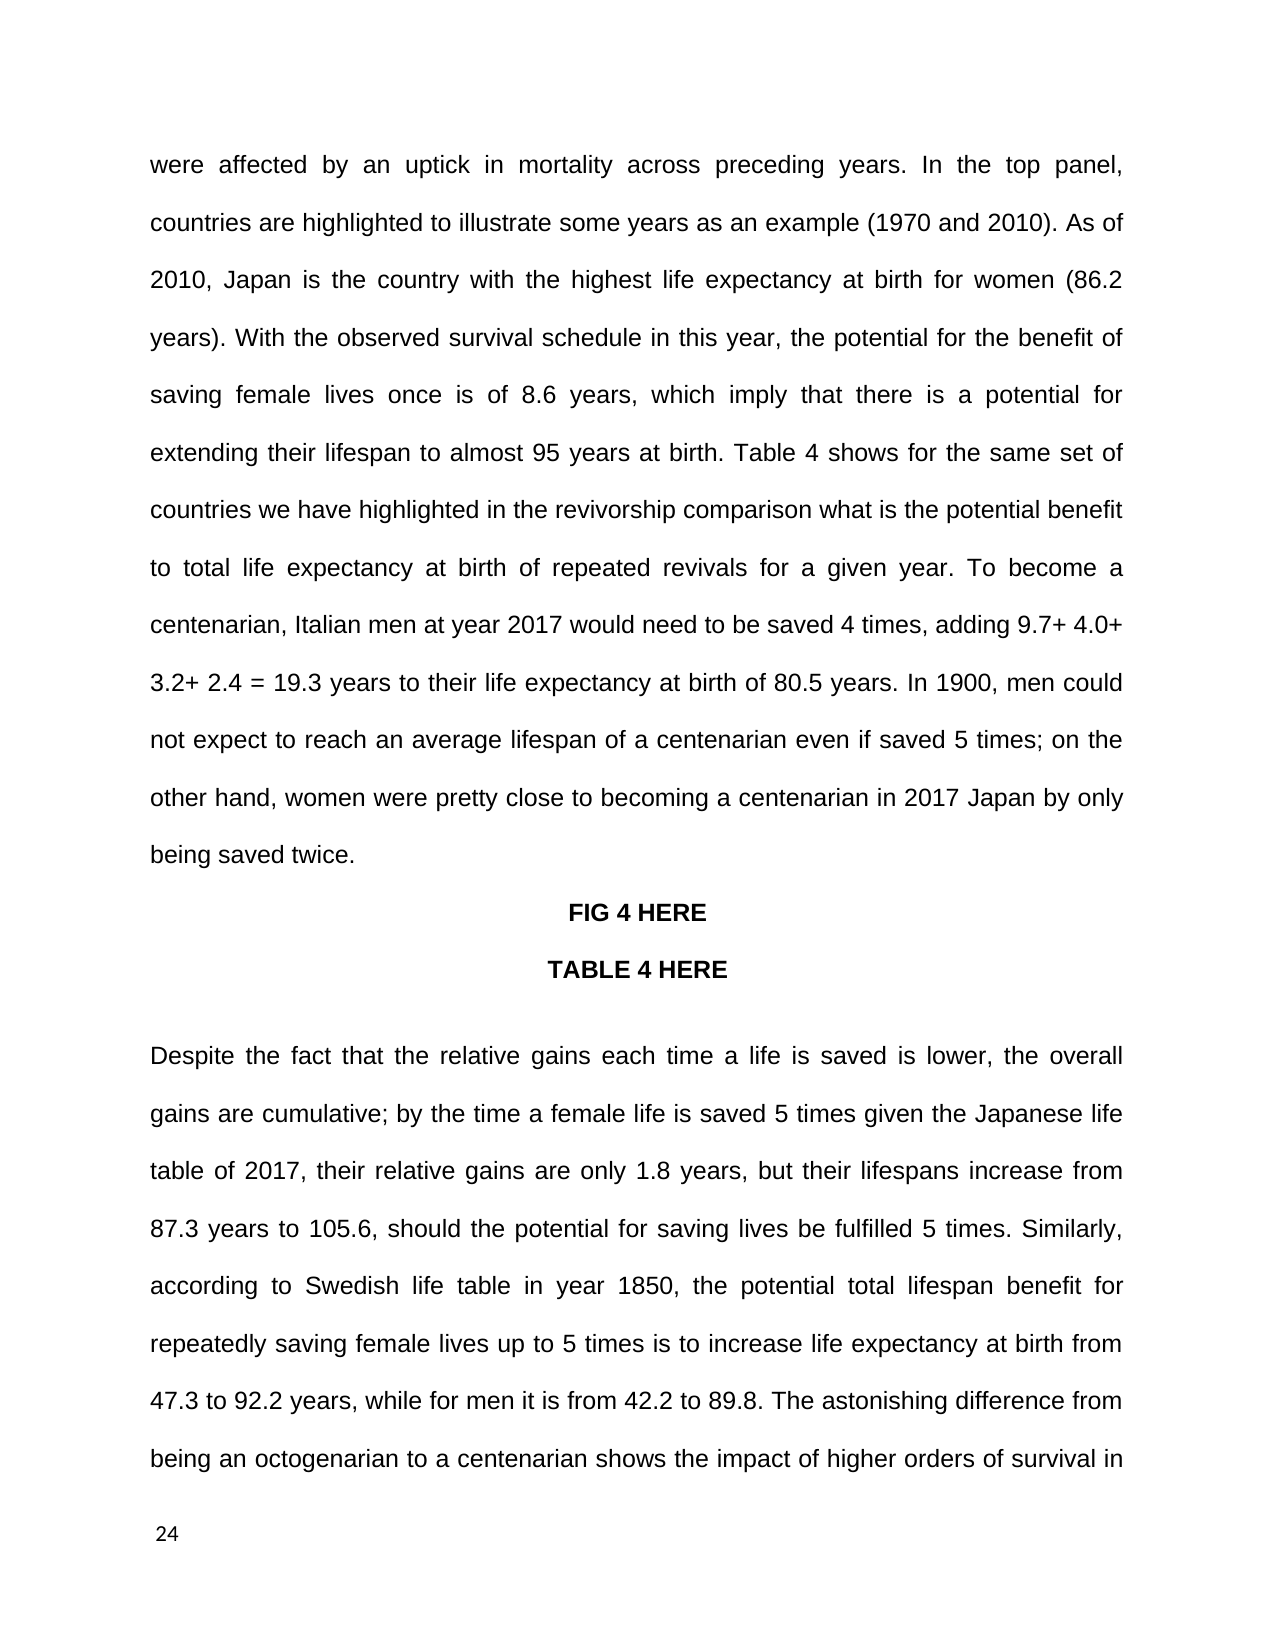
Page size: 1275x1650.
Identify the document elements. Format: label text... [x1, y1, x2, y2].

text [150, 150, 1125, 869]
text TABLE 4 HERE [150, 955, 1125, 984]
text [150, 1041, 1125, 1472]
text FIG 4 HERE [150, 897, 1125, 926]
